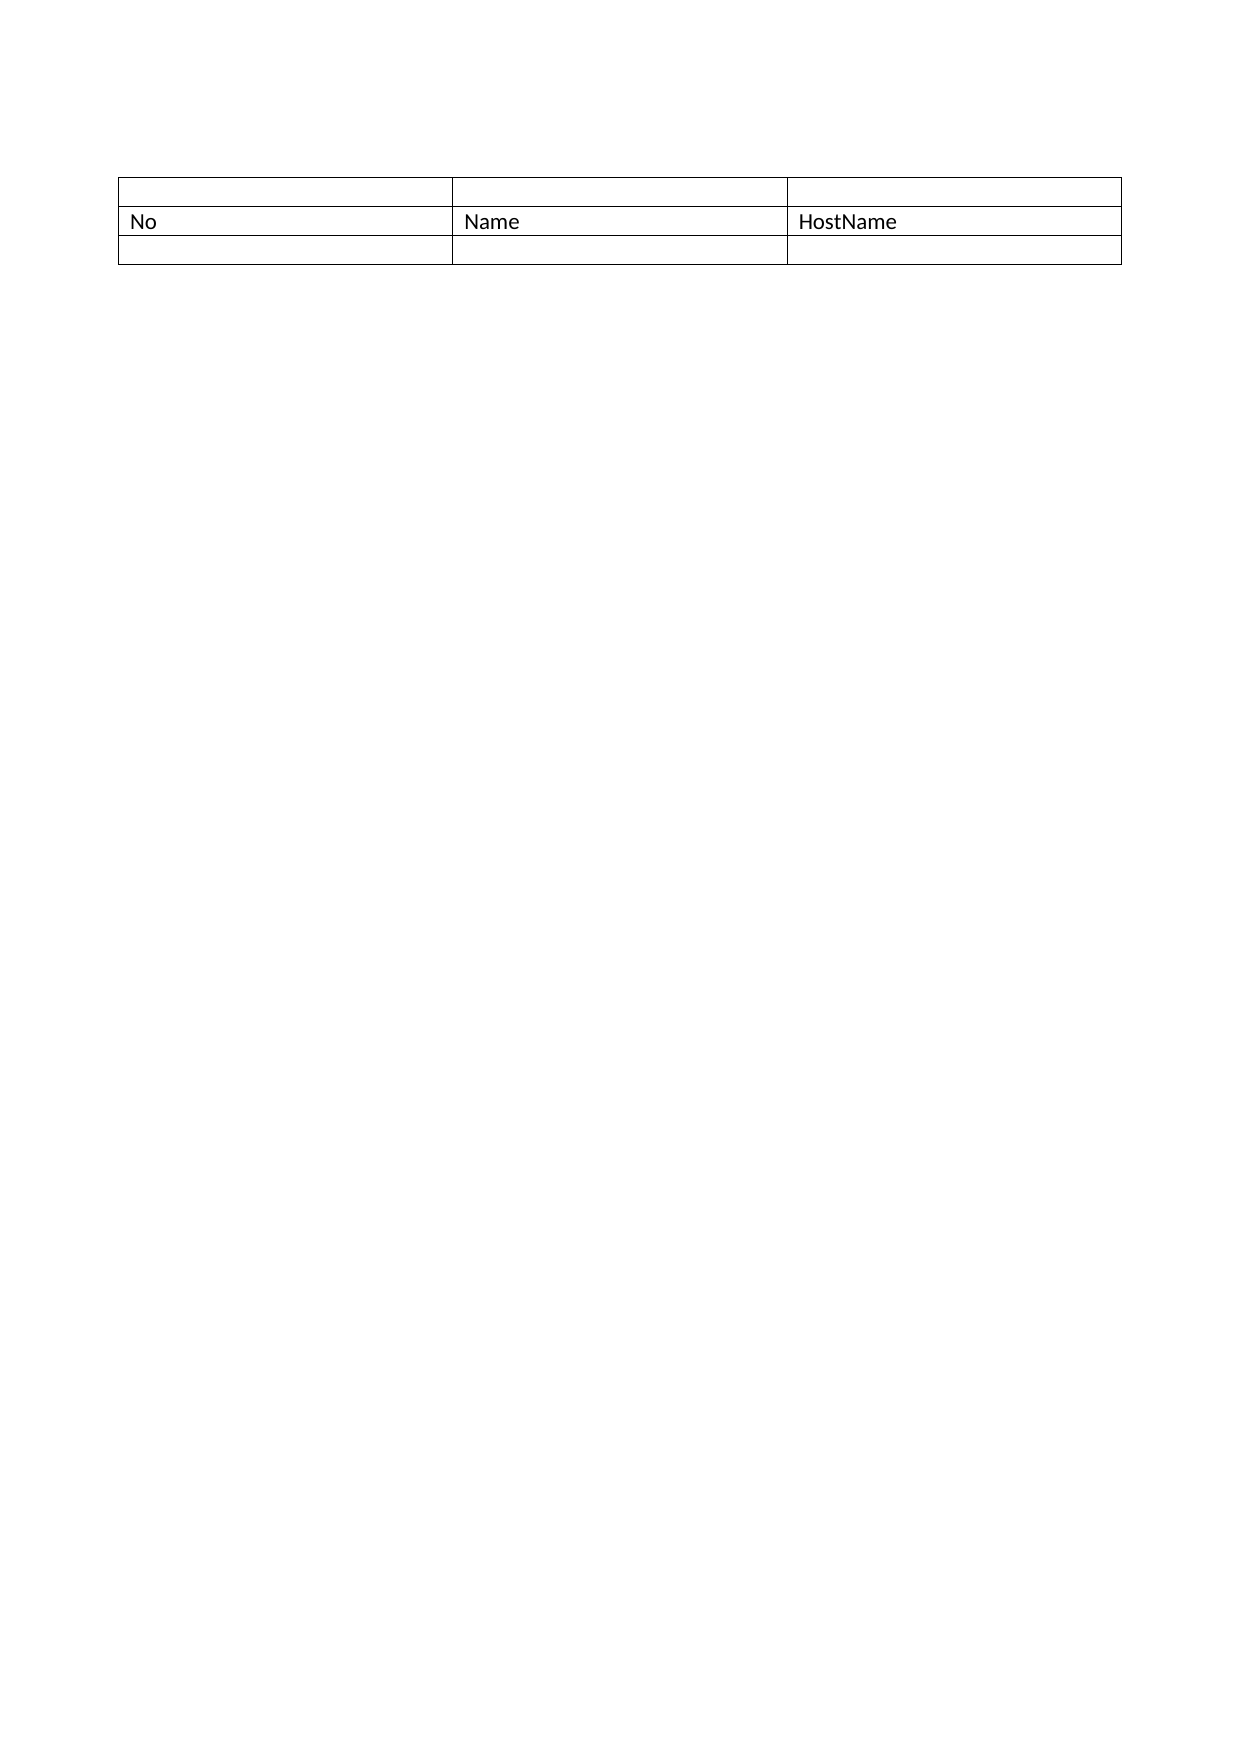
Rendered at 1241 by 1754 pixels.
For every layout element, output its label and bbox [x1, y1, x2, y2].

table_cell [119, 236, 452, 264]
table_header [453, 178, 787, 206]
table_header [119, 178, 452, 206]
table_header [788, 178, 1121, 206]
table_cell [788, 236, 1121, 264]
table_cell [453, 236, 787, 264]
